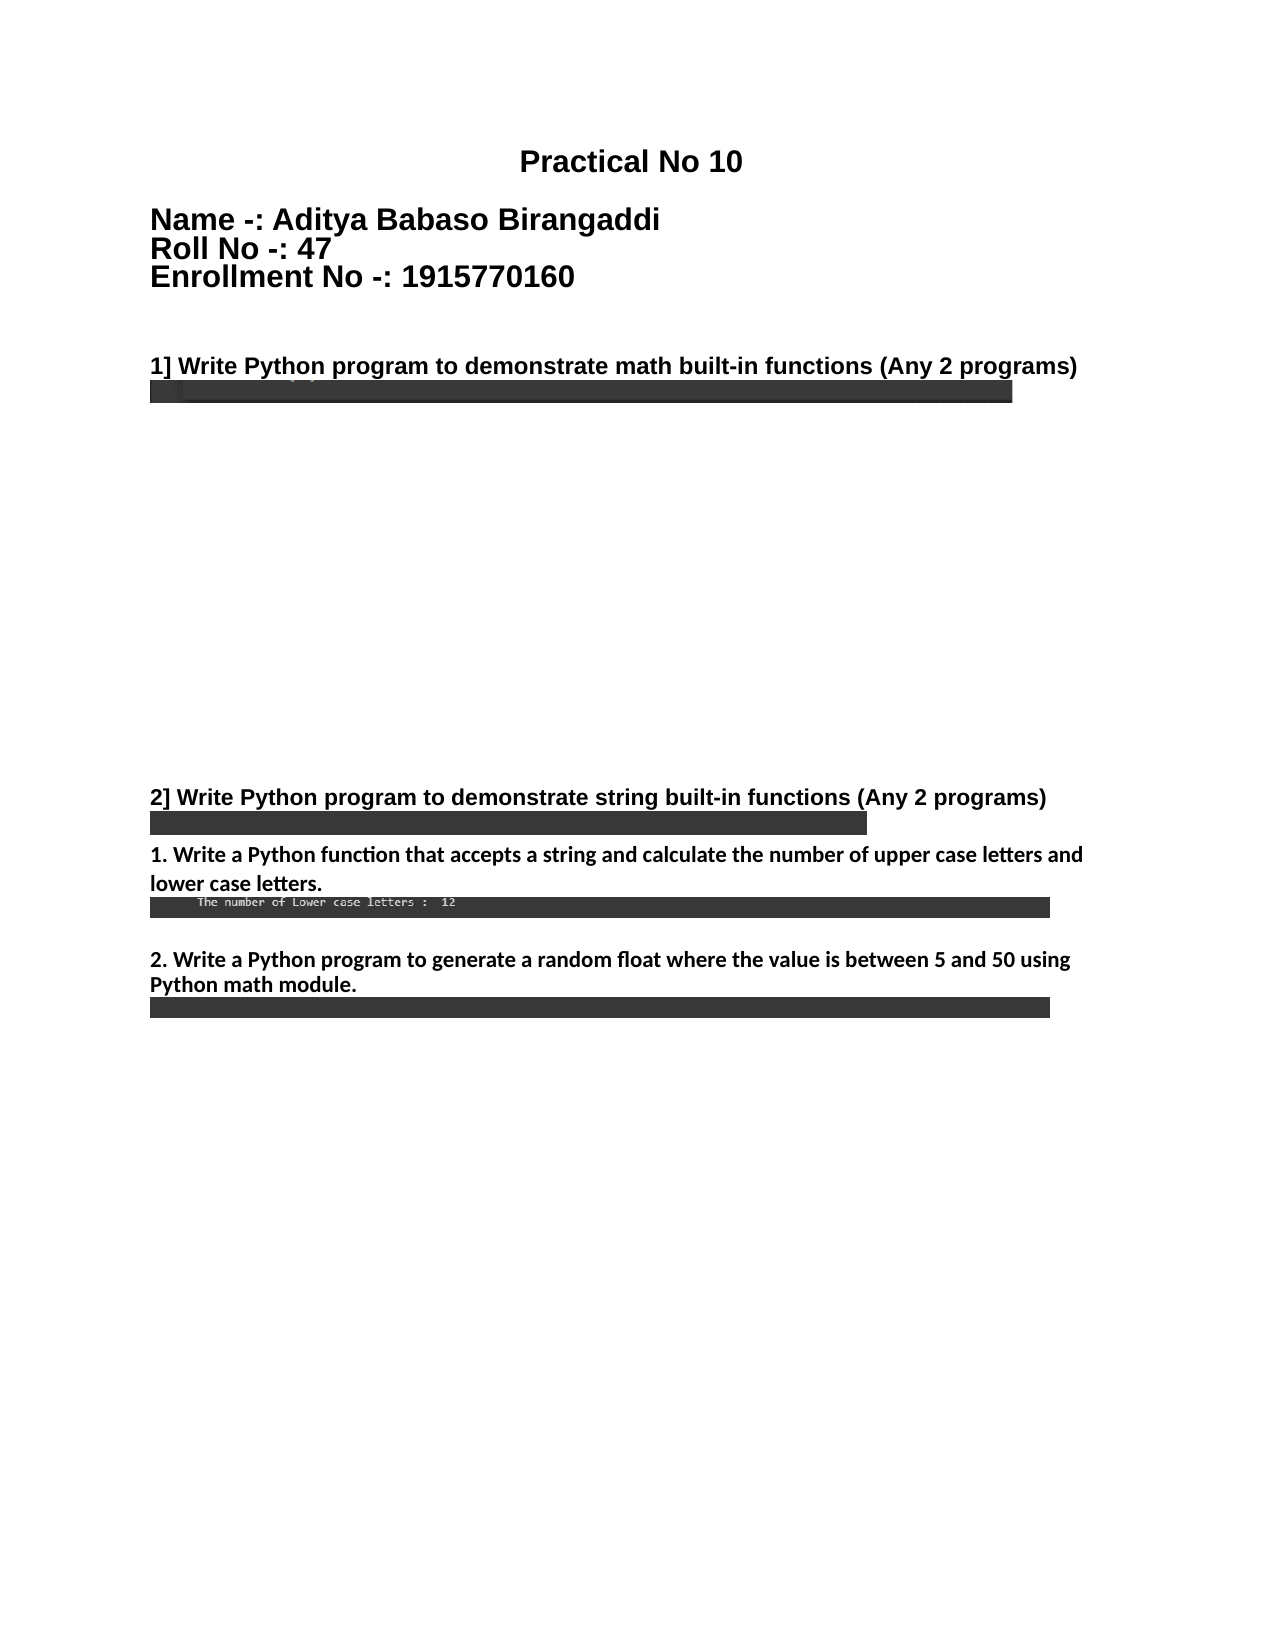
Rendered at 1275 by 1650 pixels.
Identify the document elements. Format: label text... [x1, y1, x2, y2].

text 2] Write Python program to demonstrate string built-in functions (Any 2 programs) [150, 782, 1125, 811]
text Roll No -: 47 [150, 236, 1125, 265]
text 2. Write a Python program to generate a random float where the value is between 5 and 50 using Python math module. [150, 947, 1125, 997]
text Practical No 10 [300, 150, 1125, 179]
text 1. Write a Python function that accepts a string and calculate the number of upper case letters and lower case letters. [150, 840, 1125, 897]
text Name -: Aditya Babaso Birangaddi [150, 207, 1125, 236]
text Enrollment No -: 1915770160 [150, 265, 1125, 294]
text 1] Write Python program to demonstrate math built-in functions (Any 2 programs) [150, 351, 1125, 380]
